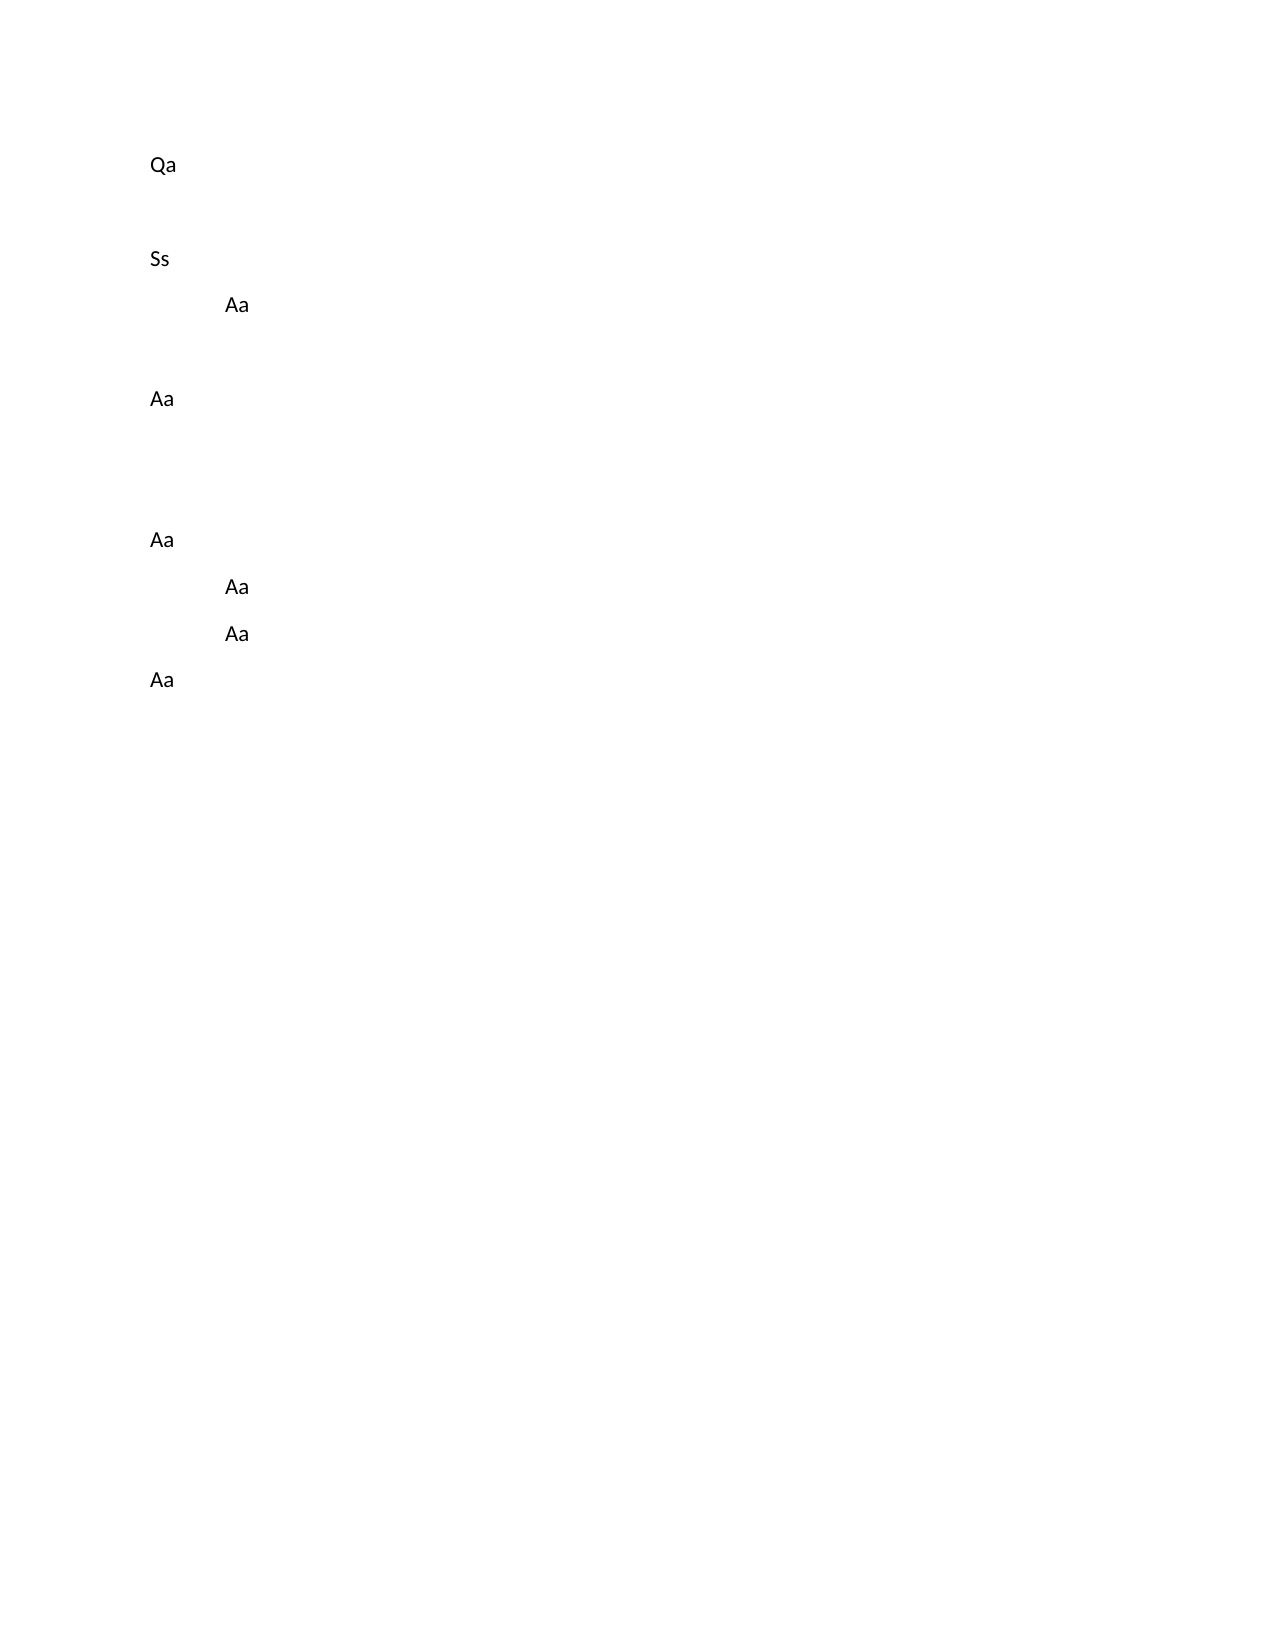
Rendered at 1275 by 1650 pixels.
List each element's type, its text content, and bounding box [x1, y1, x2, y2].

text Aa [150, 619, 1125, 647]
text Aa [150, 384, 1125, 412]
text Aa [150, 525, 1125, 553]
text Aa [150, 666, 1125, 694]
text Ss [150, 244, 1125, 272]
text Qa [150, 150, 1125, 178]
text Aa [150, 291, 1125, 319]
text Aa [150, 572, 1125, 600]
